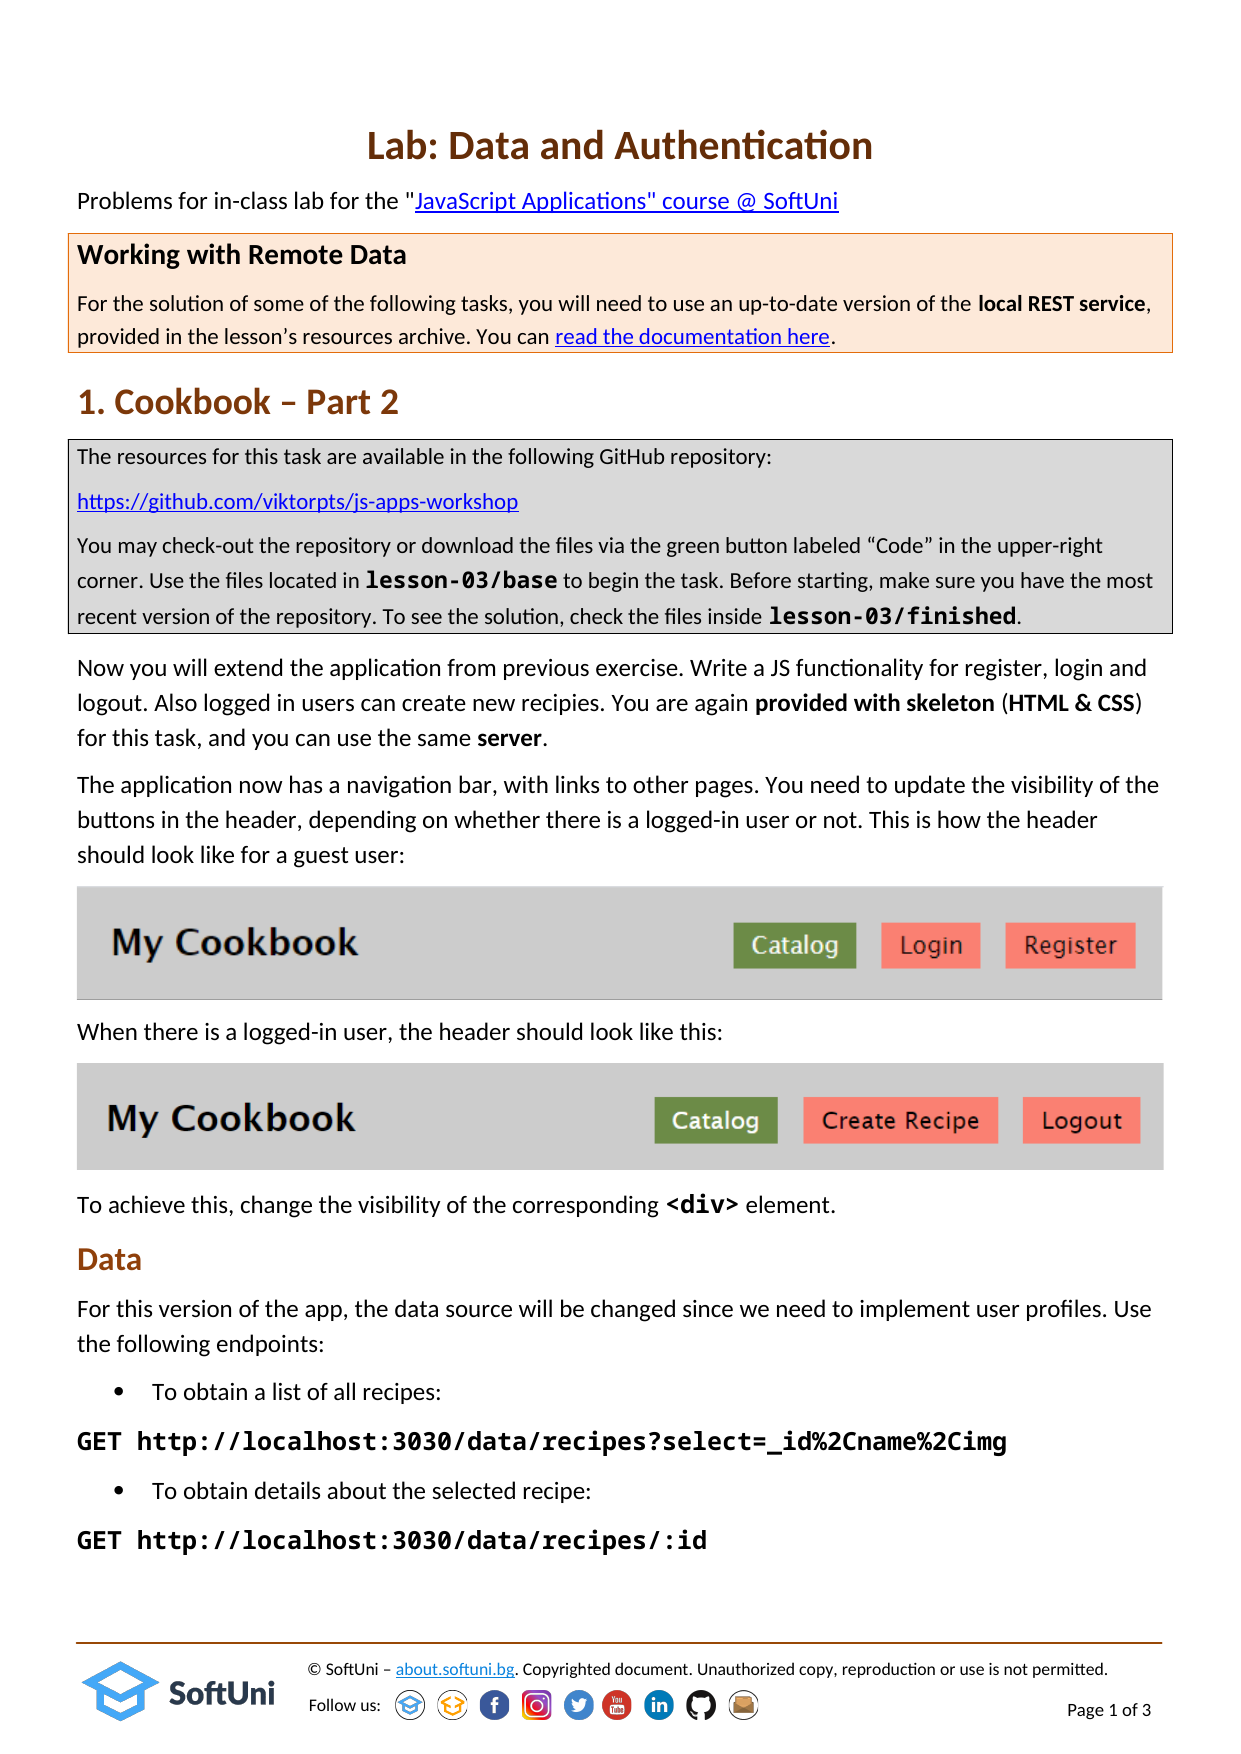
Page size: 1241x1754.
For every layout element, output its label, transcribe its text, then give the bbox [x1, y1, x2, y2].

picture [76, 1063, 1164, 1170]
picture [564, 1690, 594, 1720]
list To obtain a list of all recipes: [114, 1376, 1163, 1406]
subtitle 1. Cookbook – Part 2 [77, 378, 1163, 424]
picture [658, 1702, 667, 1712]
list To obtain details about the selected recipe: [114, 1475, 1163, 1506]
text When there is a logged-in user, the header should look like this: [77, 1016, 1163, 1047]
text GET http://localhost:3030/data/recipes/:id [77, 1522, 1163, 1557]
subtitle Lab: Data and Authentication [77, 119, 1163, 169]
picture [686, 1690, 716, 1720]
text https://github.com/viktorpts/js-apps-workshop [69, 484, 1172, 515]
picture [479, 1690, 510, 1720]
text Working with Remote Data [69, 234, 1172, 272]
picture [76, 886, 1164, 1000]
picture [728, 1690, 759, 1720]
picture [75, 1655, 281, 1727]
picture [644, 1690, 653, 1699]
picture [395, 1690, 425, 1720]
text The application now has a navigation bar, with links to other pages. You need to update the visibility of the buttons in the header, depending on whether there is a logged-in user or not. This is how the header should look like for a guest user: [77, 769, 1163, 870]
picture [644, 1711, 653, 1720]
picture [602, 1690, 632, 1720]
text GET http://localhost:3030/data/recipes?select=_id%2Cname%2Cimg [77, 1423, 1163, 1457]
text For the solution of some of the following tasks, you will need to use an up-to-date version of the local REST service, provided in the lesson’s resources archive. You can read the documentation here. [69, 286, 1172, 352]
text To achieve this, change the visibility of the corresponding <div> element. [77, 1187, 1163, 1221]
subtitle Data [77, 1238, 1163, 1279]
picture [522, 1690, 552, 1720]
text The resources for this task are available in the following GitHub repository: [69, 440, 1172, 470]
picture [665, 1711, 674, 1720]
picture [437, 1690, 468, 1720]
text Now you will extend the application from previous exercise. Write a JS functionality for register, login and logout. Also logged in users can create new recipies. You are again provided with skeleton (HTML & CSS) for this task, and you can use the same server. [77, 652, 1163, 752]
text Problems for in-class lab for the "JavaScript Applications" course @ SoftUni [77, 186, 1163, 216]
text You may check-out the repository or download the files via the green button labeled “Code” in the upper-right corner. Use the files located in lesson-03/base to begin the task. Before starting, make sure you have the most recent version of the repository. To see the solution, check the files inside lesson-03/finished. [69, 528, 1172, 633]
picture [665, 1690, 674, 1699]
text For this version of the app, the data source will be changed since we need to implement user profiles. Use the following endpoints: [77, 1293, 1163, 1359]
